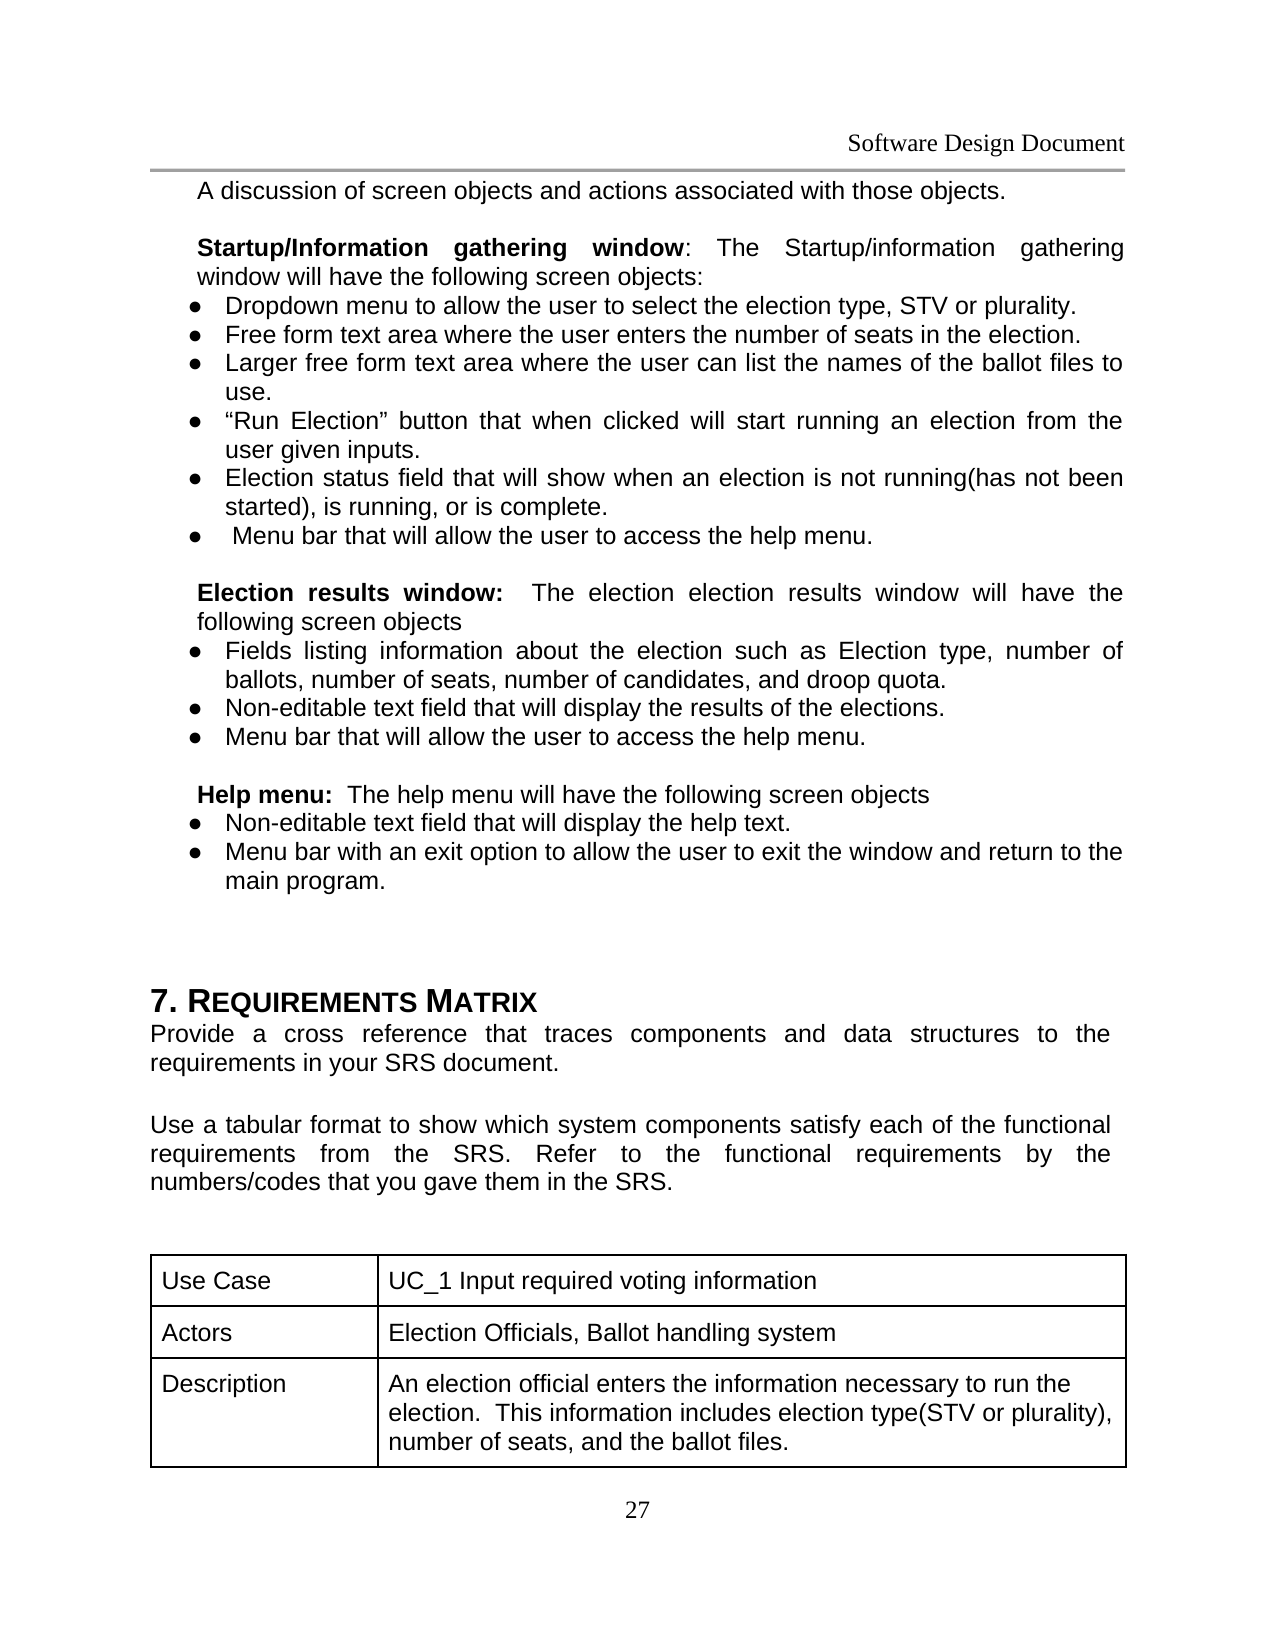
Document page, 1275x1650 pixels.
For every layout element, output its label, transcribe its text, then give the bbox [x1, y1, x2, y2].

text Help menu: The help menu will have the following screen objects [197, 779, 1125, 808]
list Non-editable text field that will display the help text. [187, 808, 1125, 837]
list Dropdown menu to allow the user to select the election type, STV or plurality. [187, 291, 1125, 319]
list Menu bar with an exit option to allow the user to exit the window and return to the main program. [187, 837, 1125, 894]
table_cell Actors [152, 1307, 377, 1357]
table_cell Description [152, 1359, 377, 1466]
text Provide a cross ­reference that traces components and data structures to the requirements in your SRS document. [150, 1019, 1112, 1077]
list Non-editable text field that will display the results of the elections. [187, 693, 1125, 722]
list Menu bar that will allow the user to access the help menu. [187, 722, 1125, 751]
subtitle 7. REQUIREMENTS MATRIX [150, 981, 1125, 1019]
text A discussion of screen objects and actions associated with those objects. [197, 176, 1125, 204]
list “Run Election” button that when clicked will start running an election from the user given inputs. [187, 406, 1125, 463]
list Free form text area where the user enters the number of seats in the election. [187, 319, 1125, 348]
text Use a tabular format to show which system components satisfy each of the functional requirements from the SRS. Refer to the functional requirements by the numbers/codes that you gave them in the SRS. [150, 1110, 1112, 1196]
list Election status field that will show when an election is not running(has not been started), is running, or is complete. [187, 463, 1125, 521]
list Larger free form text area where the user can list the names of the ballot files to use. [187, 348, 1125, 406]
list Fields listing information about the election such as Election type, number of ballots, number of seats, number of candidates, and droop quota. [187, 636, 1125, 693]
table_header Use Case [152, 1256, 377, 1305]
table_header UC_1 Input required voting information [379, 1256, 1125, 1305]
list Menu bar that will allow the user to access the help menu. [187, 521, 1125, 549]
text Startup/Information gathering window: The Startup/information gathering window will have the following screen objects: [197, 233, 1125, 291]
table_cell An election official enters the information necessary to run the election. This information includes election type(STV or plurality), number of seats, and the ballot files. [379, 1359, 1125, 1466]
table_cell Election Officials, Ballot handling system [379, 1307, 1125, 1357]
text Election results window: The election election results window will have the following screen objects [197, 578, 1125, 636]
